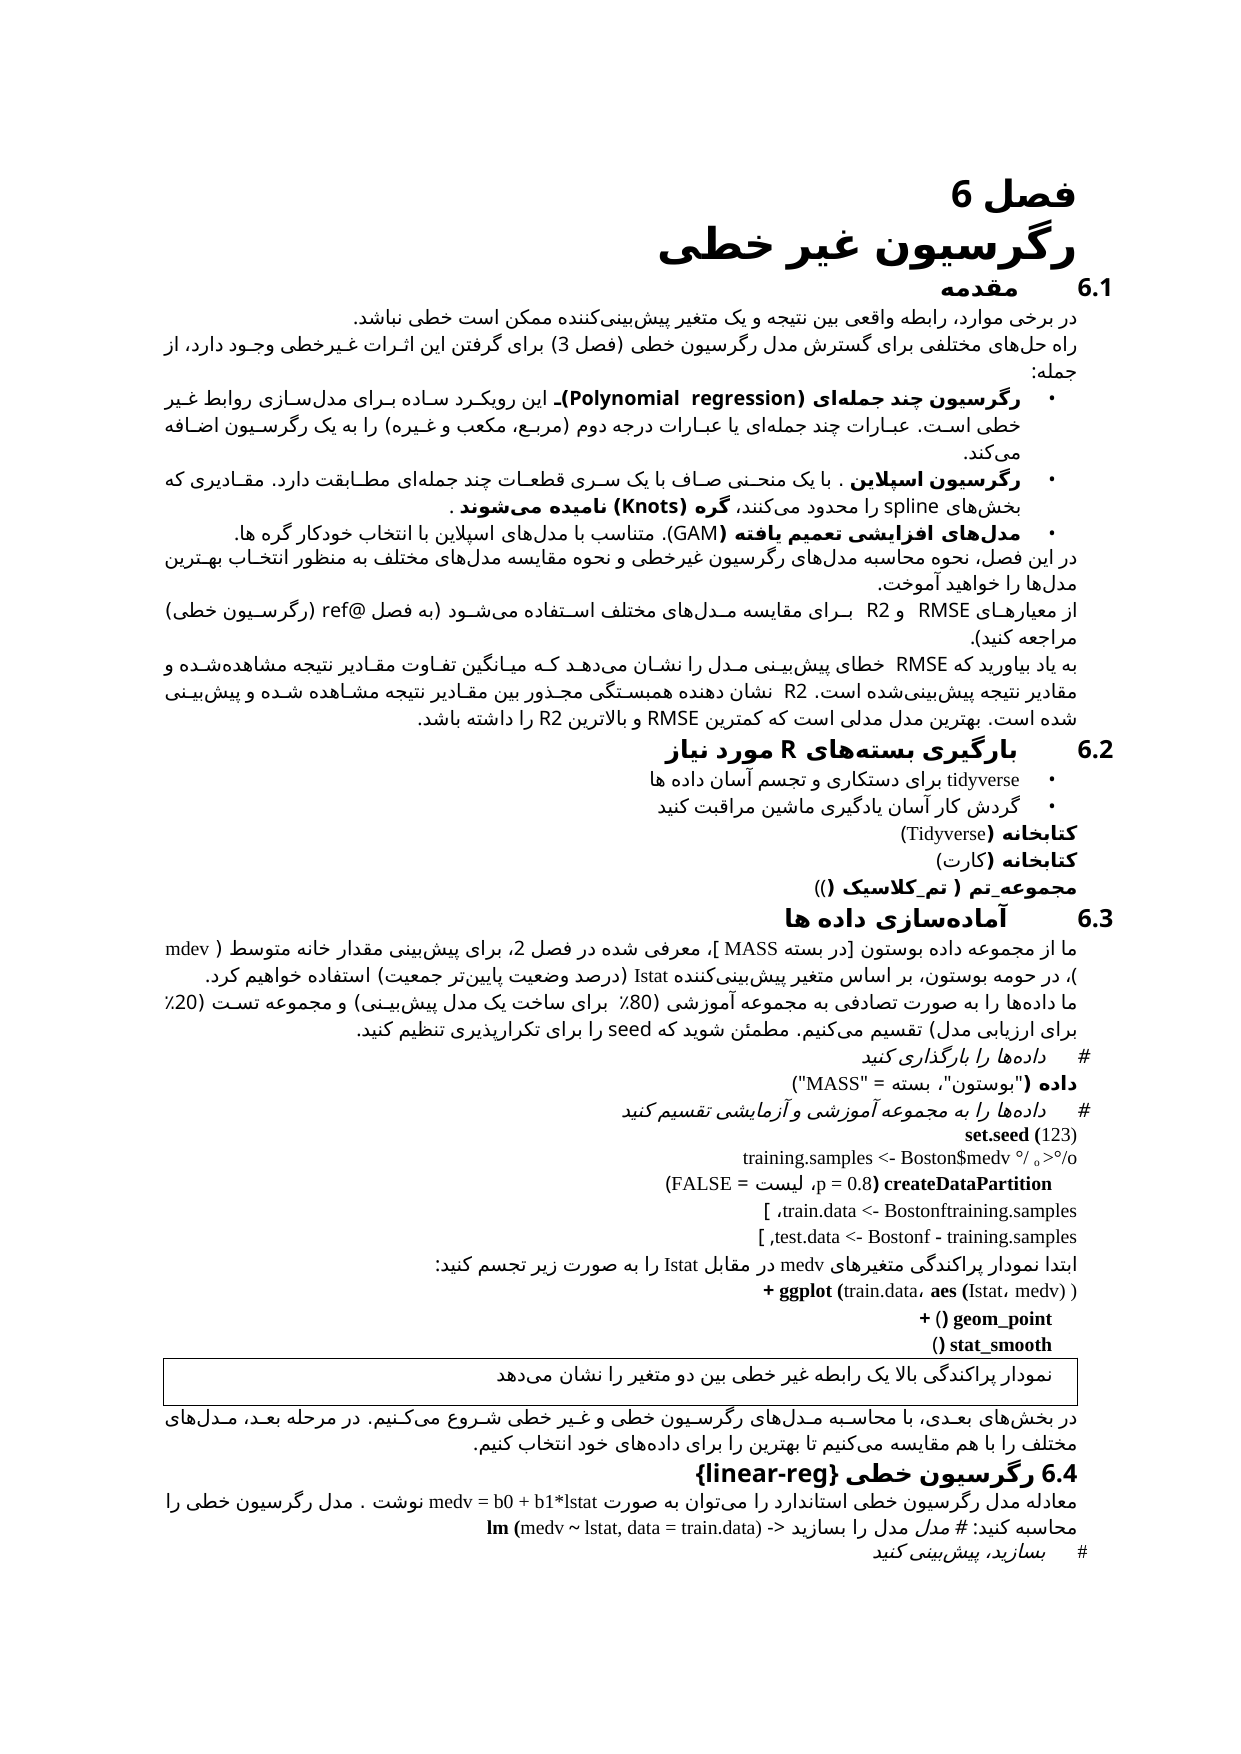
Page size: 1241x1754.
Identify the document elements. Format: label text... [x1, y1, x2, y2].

text training.samples <- Boston$medv °/ o >°/o [164, 1146, 1077, 1169]
text به یاد بیاورید که RMSE خطای پیش‌بینی مدل را نشان می‌دهد که میانگین تفاوت مقادیر نتیجه مشاهده‌شده و مقادیر نتیجه پیش‌بینی‌شده است. R2 نشان دهنده همبستگی مجذور بین مقادیر نتیجه مشاهده شده و پیش‌بینی شده است. بهترین مدل مدلی است که کمترین RMSE و بالاترین R2 را داشته باشد. [164, 650, 1077, 731]
text set.seed (123) [164, 1123, 1077, 1146]
subtitle رگرسیون غیر خطی [164, 219, 1077, 269]
text داده ("بوستون"، بسته = "MASS") [164, 1069, 1077, 1096]
text test.data <- Bostonf - training.samples, ] [164, 1223, 1077, 1250]
subtitle آماده‌سازی داده ها [164, 900, 1077, 934]
text ما داده‌ها را به صورت تصادفی به مجموعه آموزشی (80٪ برای ساخت یک مدل پیش‌بینی) و مجموعه تست (20٪ برای ارزیابی مدل) تقسیم می‌کنیم. مطمئن شوید که seed را برای تکرارپذیری تنظیم کنید. [164, 988, 1077, 1042]
list داده‌ها را بارگذاری کنید [164, 1042, 1077, 1069]
subtitle مقدمه [164, 269, 1077, 304]
text کتابخانه (Tidyverse) [164, 819, 1077, 846]
subtitle فصل 6 [164, 168, 1077, 219]
text کتابخانه (کارت) [164, 846, 1077, 873]
text در این فصل، نحوه محاسبه مدل‌های رگرسیون غیرخطی و نحوه مقایسه مدل‌های مختلف به منظور انتخاب بهترین مدل‌ها را خواهید آموخت. [164, 546, 1077, 596]
text نمودار پراکندگی بالا یک رابطه غیر خطی بین دو متغیر را نشان می‌دهد [164, 1359, 1077, 1405]
list tidyverse برای دستکاری و تجسم آسان داده ها [164, 765, 1077, 792]
subtitle 6.4 رگرسیون خطی {linear-reg} [164, 1456, 1077, 1490]
text geom_point () + [164, 1304, 1077, 1331]
text معادله مدل رگرسیون خطی استاندارد را می‌توان به صورت medv = b0 + b1*lstat نوشت . مدل رگرسیون خطی را محاسبه کنید: # مدل مدل را بسازید <- lm (medv ~ lstat, data = train.data) [164, 1490, 1077, 1540]
list گردش کار آسان یادگیری ماشین مراقبت کنید [164, 792, 1077, 819]
text راه حل‌های مختلفی برای گسترش مدل رگرسیون خطی (فصل 3) برای گرفتن این اثرات غیرخطی وجود دارد، از جمله: [164, 331, 1077, 384]
list رگرسیون چند جمله‌ای (Polynomial regression) این رویکرد ساده برای مدل‌سازی روابط غیر خطی است. عبارات چند جمله‌ای یا عبارات درجه دوم (مربع، مکعب و غیره) را به یک رگرسیون اضافه می‌کند. [164, 384, 1048, 466]
subtitle بارگیری بسته‌های R مورد نیاز [164, 731, 1077, 765]
text ابتدا نمودار پراکندگی متغیرهای medv در مقابل Istat را به صورت زیر تجسم کنید: [164, 1250, 1077, 1277]
text از معیارهای RMSE و R2 برای مقایسه مدل‌های مختلف استفاده می‌شود (به فصل @ref (رگرسیون خطی) مراجعه کنید). [164, 596, 1077, 650]
text createDataPartition (p = 0.8، لیست = FALSE) [164, 1169, 1077, 1196]
text در برخی موارد، رابطه واقعی بین نتیجه و یک متغیر پیش‌بینی‌کننده ممکن است خطی نباشد. [164, 304, 1077, 331]
list مدل‌های افزایشی تعمیم یافته (GAM). متناسب با مدل‌های اسپلاین با انتخاب خودکار گره ها. [164, 519, 1048, 546]
text ggplot (train.data، aes (Istat، medv) ) + [164, 1277, 1077, 1304]
list بسازید، پیش‌بینی کنید [164, 1540, 1077, 1563]
list داده‌ها را به مجموعه آموزشی و آزمایشی تقسیم کنید [164, 1096, 1077, 1123]
text stat_smooth () [164, 1331, 1077, 1358]
text ما از مجموعه داده بوستون [در بسته MASS ]، معرفی شده در فصل 2، برای پیش‌بینی مقدار خانه متوسط ( mdev )، در حومه بوستون، بر اساس متغیر پیش‌بینی‌کننده Istat (درصد وضعیت پایین‌تر جمعیت) استفاده خواهیم کرد. [164, 934, 1077, 988]
text train.data <- Bostonftraining.samples، ] [164, 1196, 1077, 1223]
text مجموعه_تم ( تم_کلاسیک ()) [164, 873, 1077, 900]
text در بخش‌های بعدی، با محاسبه مدل‌های رگرسیون خطی و غیر خطی شروع می‌کنیم. در مرحله بعد، مدل‌های مختلف را با هم مقایسه می‌کنیم تا بهترین را برای داده‌های خود انتخاب کنیم. [164, 1406, 1077, 1456]
list رگرسیون اسپلاین . با یک منحنی صاف با یک سری قطعات چند جمله‌ای مطابقت دارد. مقادیری که بخش‌های spline را محدود می‌کنند، گره (Knots) نامیده می‌شوند . [164, 466, 1048, 519]
